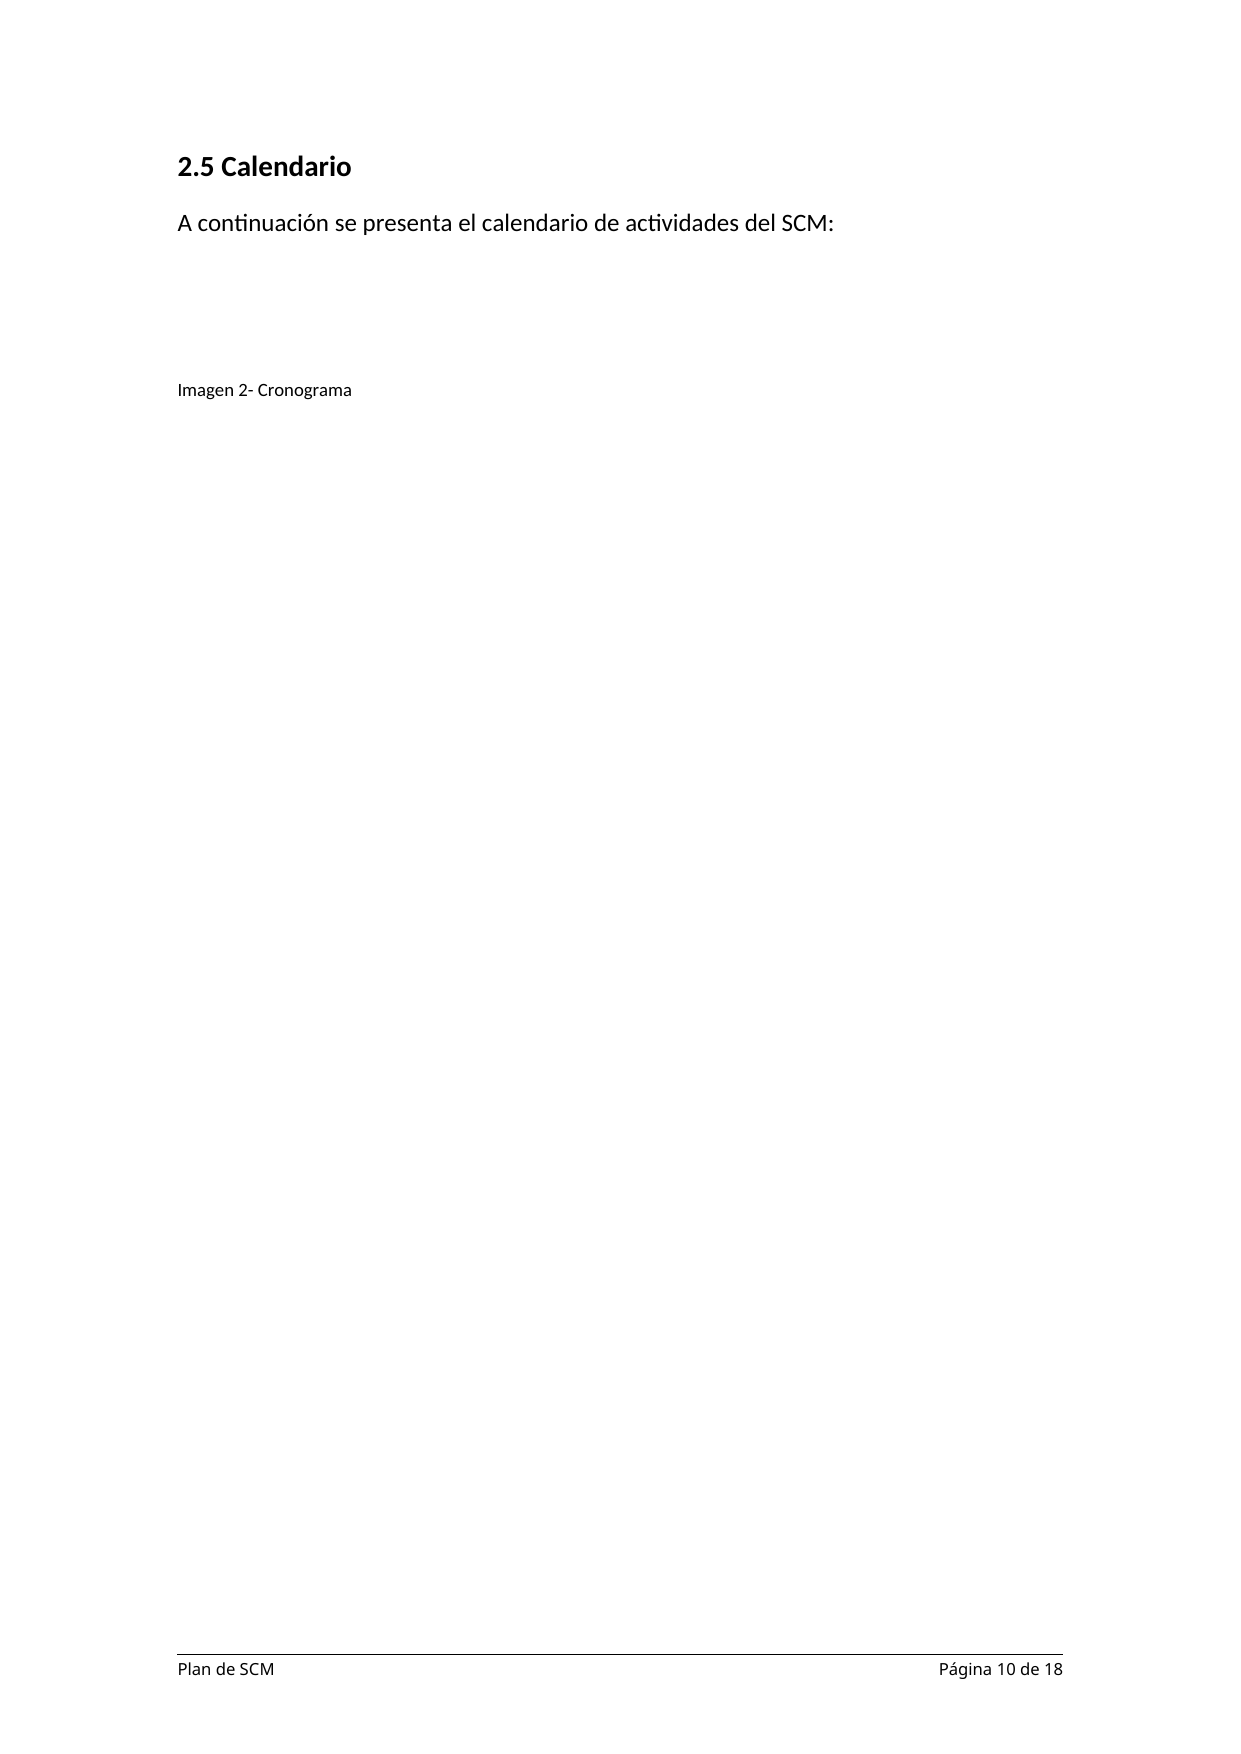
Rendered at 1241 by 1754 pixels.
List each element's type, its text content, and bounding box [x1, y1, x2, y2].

text Imagen 2- Cronograma [177, 379, 1063, 402]
text A continuación se presenta el calendario de actividades del SCM: [177, 207, 1063, 238]
subtitle 2.5 Calendario [177, 148, 1063, 183]
